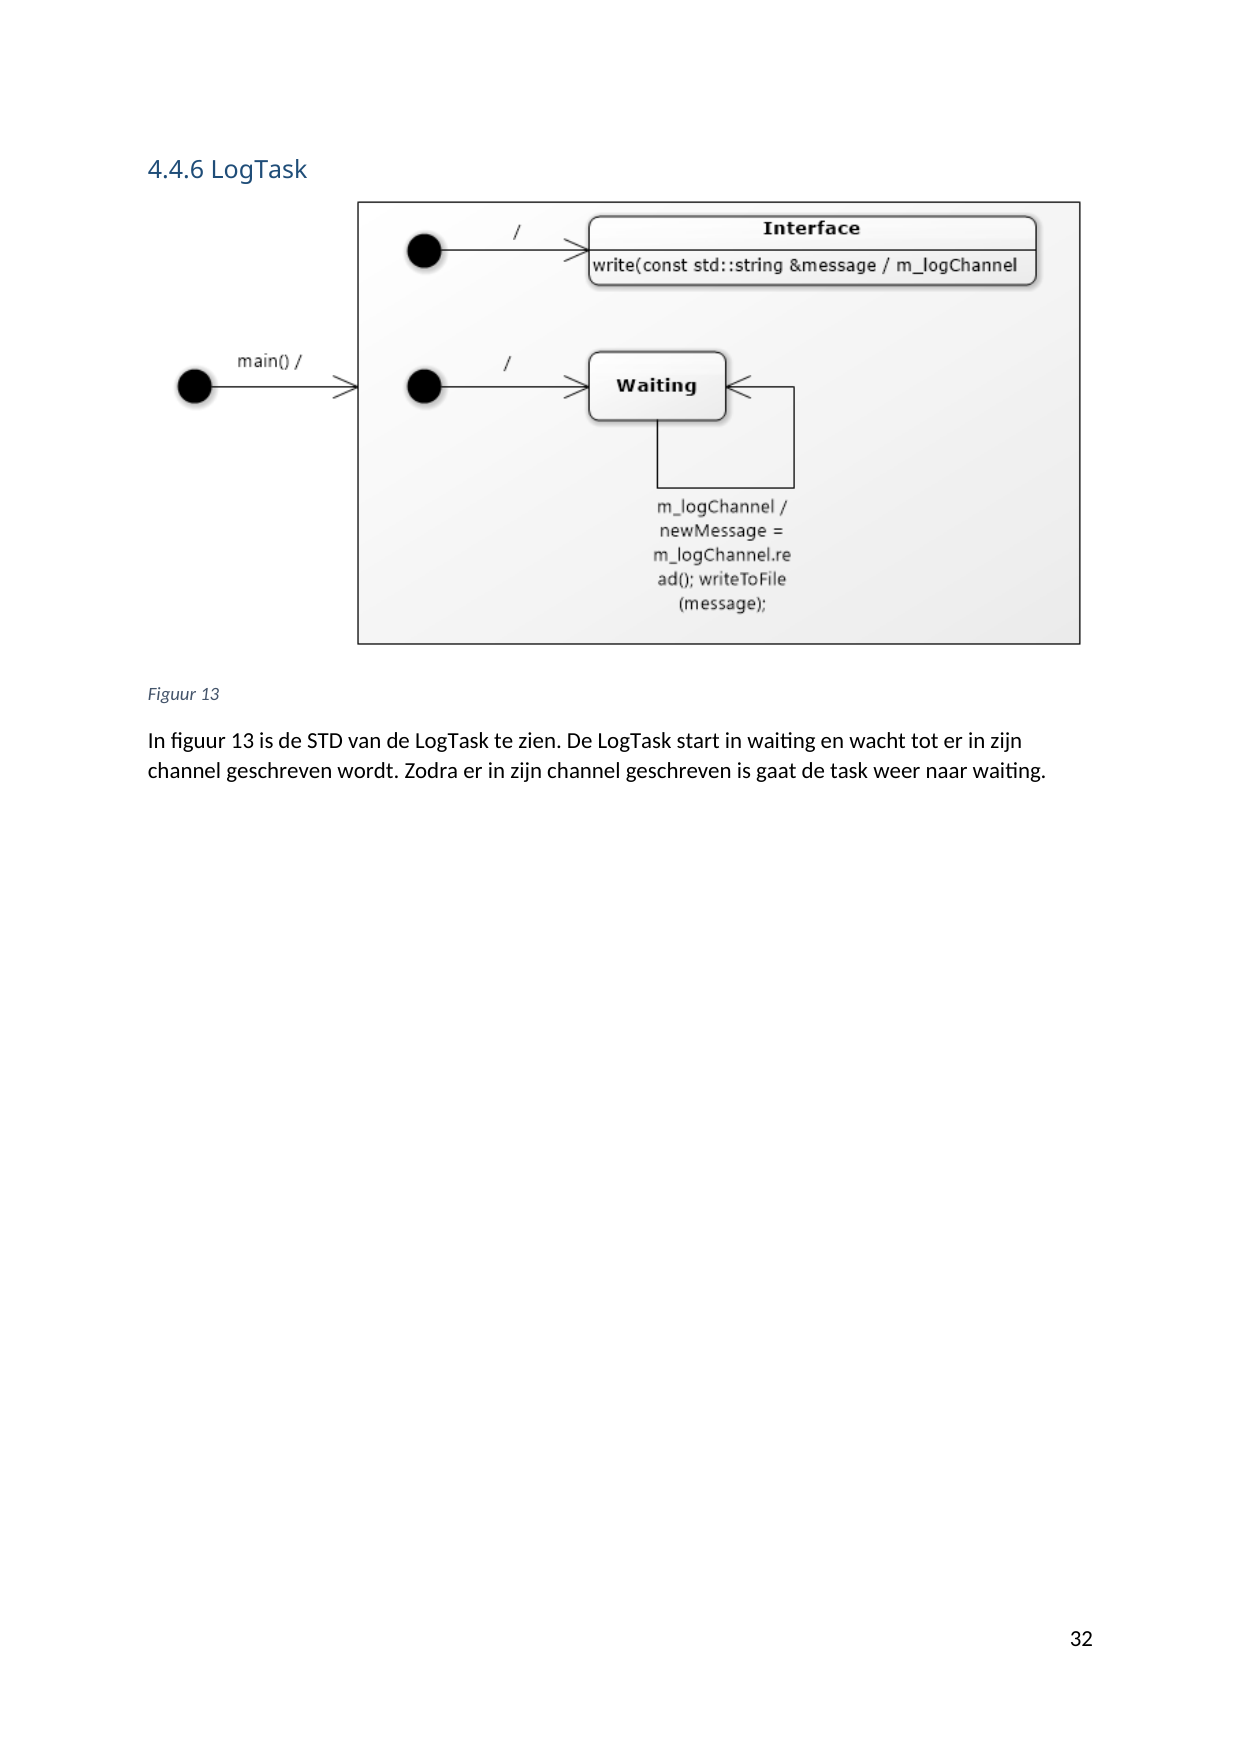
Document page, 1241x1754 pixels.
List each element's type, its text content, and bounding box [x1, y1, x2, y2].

text In figuur 13 is de STD van de LogTask te zien. De LogTask start in waiting en wacht tot er in zijn channel geschreven wordt. Zodra er in zijn channel geschreven is gaat de task weer naar waiting. [148, 726, 1093, 784]
text Figuur 13 [148, 683, 1093, 706]
picture [147, 188, 1093, 664]
subtitle 4.4.6 LogTask [148, 152, 1093, 186]
